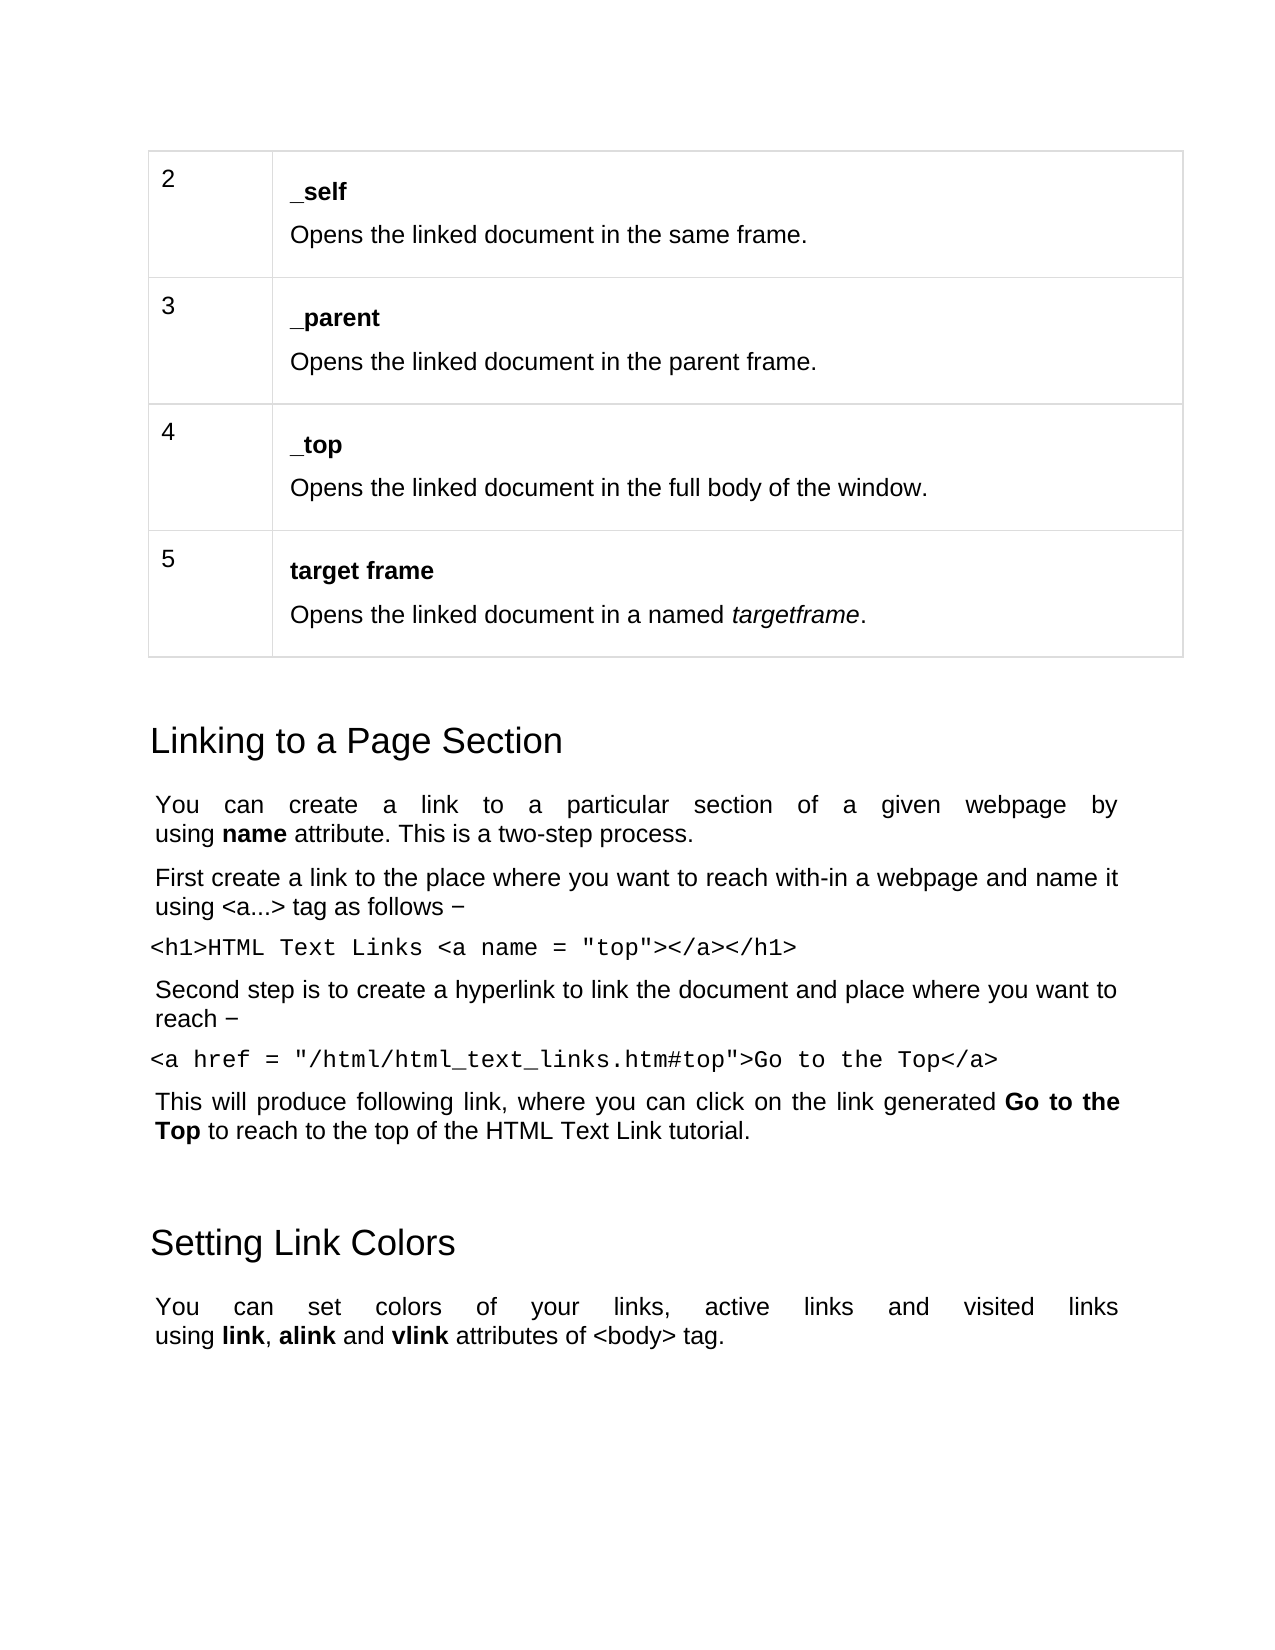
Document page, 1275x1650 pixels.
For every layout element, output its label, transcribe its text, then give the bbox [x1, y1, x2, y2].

table_cell 4 [149, 405, 272, 530]
text You can set colors of your links, active links and visited links using link, alink and vlink attributes of <body> tag. [155, 1292, 1120, 1350]
text Second step is to create a hyperlink to link the document and place where you want to reach − [155, 975, 1120, 1032]
text <h1>HTML Text Links <a name = "top"></a></h1> [150, 935, 1125, 962]
table_cell _parent Opens the linked document in the parent frame. [273, 278, 1182, 403]
table_cell _top Opens the linked document in the full body of the window. [273, 405, 1182, 530]
subtitle Linking to a Page Section [150, 719, 1125, 761]
table_cell _self Opens the linked document in the same frame. [273, 152, 1182, 277]
table_cell 5 [149, 531, 272, 656]
table_cell target frame Opens the linked document in a named targetframe. [273, 531, 1182, 656]
table_cell 3 [149, 278, 272, 403]
text This will produce following link, where you can click on the link generated Go to the Top to reach to the top of the HTML Text Link tutorial. [155, 1087, 1120, 1145]
text First create a link to the place where you want to reach with-in a webpage and name it using <a...> tag as follows − [155, 863, 1120, 920]
subtitle Setting Link Colors [150, 1221, 1125, 1263]
text You can create a link to a particular section of a given webpage by using name attribute. This is a two-step process. [155, 790, 1120, 848]
table_cell 2 [149, 152, 272, 277]
text <a href = "/html/html_text_links.htm#top">Go to the Top</a> [150, 1047, 1125, 1075]
